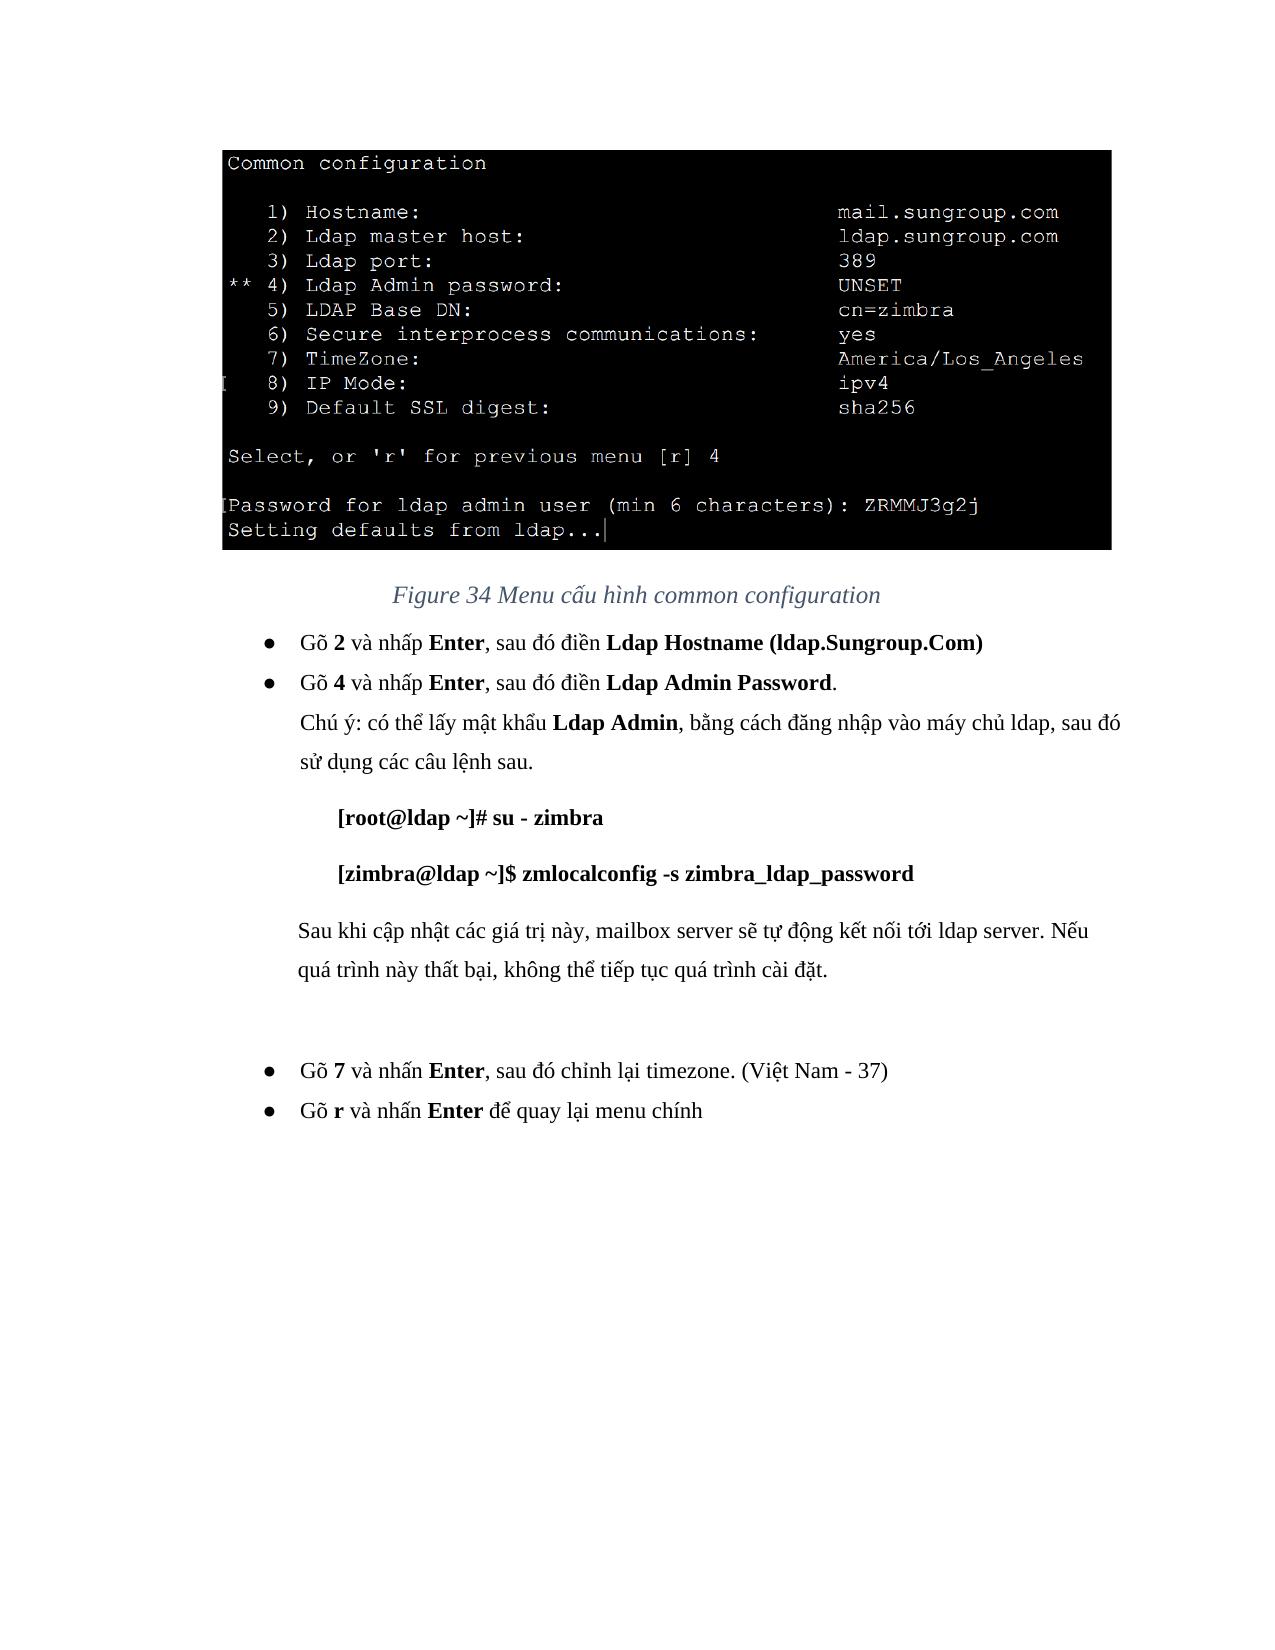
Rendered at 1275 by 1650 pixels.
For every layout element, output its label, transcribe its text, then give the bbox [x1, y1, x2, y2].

text [zimbra@ldap ~]$ zmlocalconfig -s zimbra_ldap_password [337, 861, 1125, 887]
list Gõ r và nhấn Enter để quay lại menu chính [262, 1097, 1125, 1123]
text [root@ldap ~]# su - zimbra [337, 804, 1125, 831]
text Chú ý: có thể lấy mật khẩu Ldap Admin, bằng cách đăng nhập vào máy chủ ldap, sau đó sử dụng các câu lệnh sau. [300, 709, 1125, 774]
text Sau khi cập nhật các giá trị này, mailbox server sẽ tự động kết nối tới ldap server. Nếu quá trình này thất bại, không thể tiếp tục quá trình cài đặt. [298, 917, 1125, 982]
list Gõ 4 và nhấp Enter, sau đó điền Ldap Admin Password. [262, 669, 1125, 696]
list Gõ 2 và nhấp Enter, sau đó điền Ldap Hostname (ldap.Sungroup.Com) [262, 629, 1125, 656]
text Figure 34 Menu cấu hình common configuration [150, 580, 1125, 608]
picture [222, 150, 1112, 550]
list Gõ 7 và nhấn Enter, sau đó chỉnh lại timezone. (Việt Nam - 37) [262, 1057, 1125, 1084]
